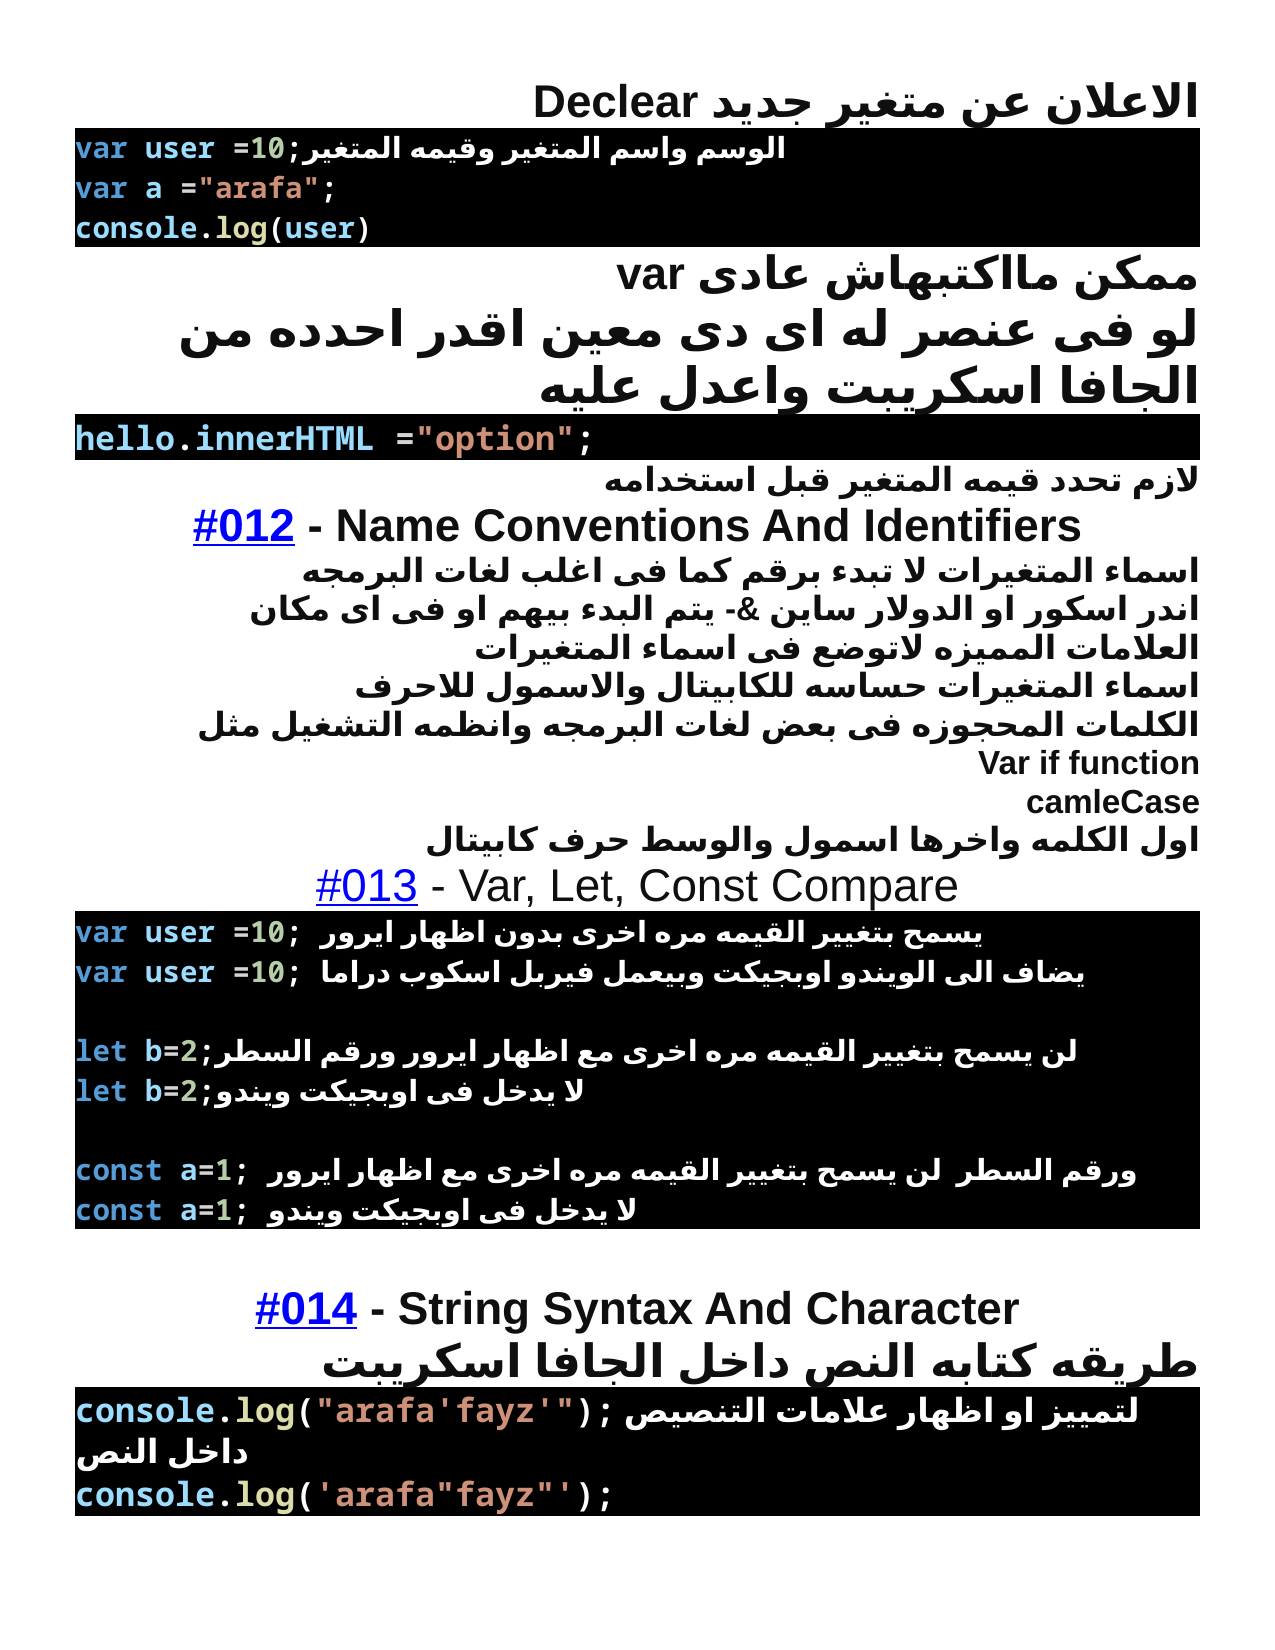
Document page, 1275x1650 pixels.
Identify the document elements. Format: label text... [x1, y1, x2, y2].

subtitle العلامات المميزه لاتوضع فى اسماء المتغيرات [75, 628, 1200, 666]
subtitle الكلمات المحجوزه فى بعض لغات البرمجه وانظمه التشغيل مثل [75, 705, 1200, 743]
subtitle #012 - Name Conventions And Identifiers [75, 498, 1200, 551]
text var user =10; يضاف الى الويندو اوبجيكت وبيعمل فيربل اسكوب دراما [75, 951, 1200, 991]
subtitle اسماء المتغيرات لا تبدء برقم كما فى اغلب لغات البرمجه [75, 551, 1200, 589]
text var a ="arafa"; [75, 167, 1200, 207]
subtitle اسماء المتغيرات حساسه للكابيتال والاسمول للاحرف [75, 666, 1200, 705]
subtitle طريقه كتابه النص داخل الجافا اسكريبت [75, 1334, 1200, 1387]
text var user =10; يسمح بتغيير القيمه مره اخرى بدون اظهار ايرور [75, 911, 1200, 951]
subtitle Var if function [75, 743, 1200, 782]
text let b=2;لا يدخل فى اوبجيكت ويندو [75, 1070, 1200, 1110]
text const a=1; لا يدخل فى اوبجيكت ويندو [75, 1189, 1200, 1229]
subtitle #013 - Var, Let, Const Compare [75, 858, 1200, 911]
text const a=1; ورقم السطر لن يسمح بتغيير القيمه مره اخرى مع اظهار ايرور [75, 1149, 1200, 1189]
subtitle اندر اسكور او الدولار ساين &- يتم البدء بيهم او فى اى مكان [75, 589, 1200, 628]
text console.log(user) [75, 207, 1200, 247]
text console.log('arafa"fayz"'); [75, 1471, 1200, 1516]
subtitle #014 - String Syntax And Character [75, 1281, 1200, 1334]
subtitle لو فى عنصر له اى دى معين اقدر احدده من الجافا اسكريبت واعدل عليه [75, 299, 1200, 414]
subtitle لازم تحدد قيمه المتغير قبل استخدامه [75, 460, 1200, 498]
subtitle var ممكن مااكتبهاش عادى [75, 247, 1200, 299]
text hello.innerHTML ="option"; [75, 414, 1200, 460]
text var user =10;الوسم واسم المتغير وقيمه المتغير [75, 128, 1200, 167]
text console.log("arafa'fayz'");لتمييز او اظهار علامات التنصيص داخل النص [75, 1387, 1200, 1471]
subtitle Declear الاعلان عن متغير جديد [75, 75, 1200, 128]
subtitle camleCase [75, 782, 1200, 820]
subtitle اول الكلمه واخرها اسمول والوسط حرف كابيتال [75, 820, 1200, 858]
text let b=2;لن يسمح بتغيير القيمه مره اخرى مع اظهار ايرور ورقم السطر [75, 1030, 1200, 1070]
